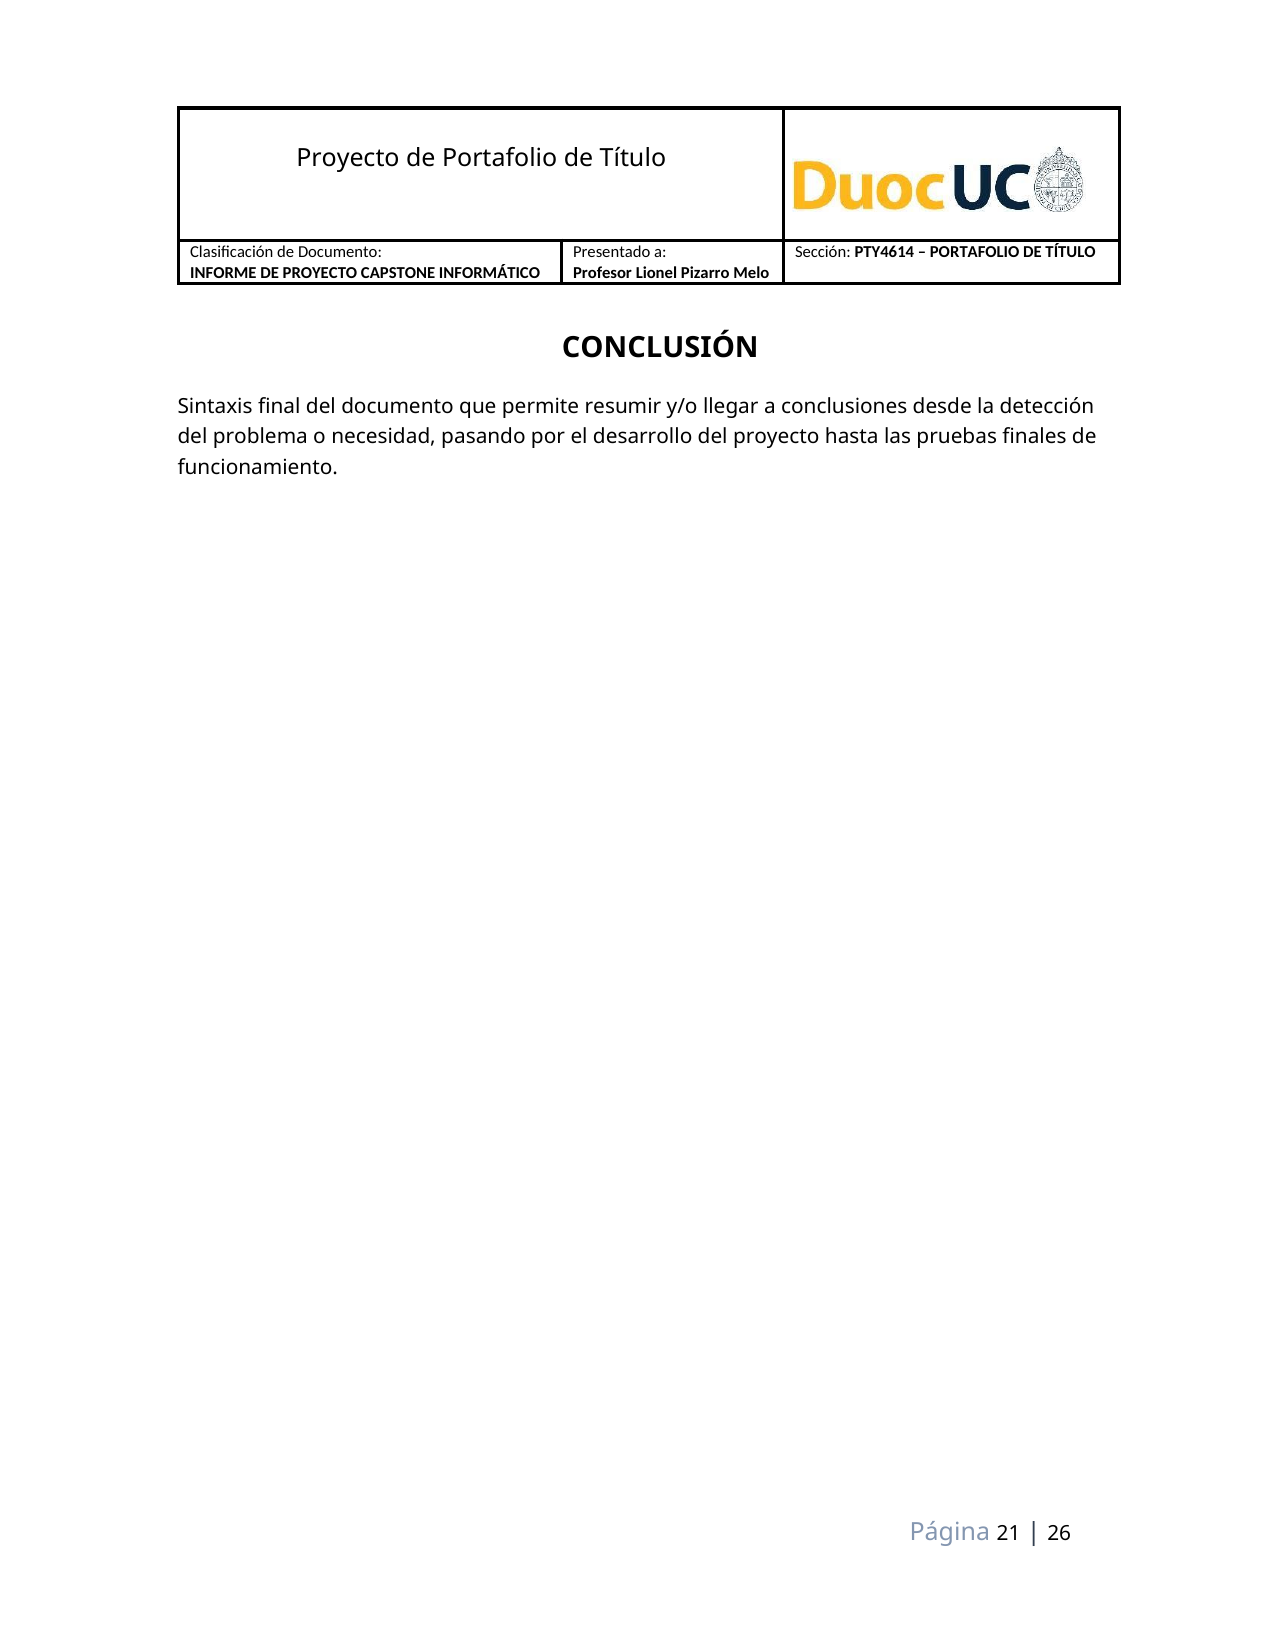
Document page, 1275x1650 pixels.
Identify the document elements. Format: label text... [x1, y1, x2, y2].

text Sintaxis final del documento que permite resumir y/o llegar a conclusiones desde la detección del problema o necesidad, pasando por el desarrollo del proyecto hasta las pruebas finales de funcionamiento. [177, 391, 1098, 481]
subtitle CONCLUSIÓN [222, 326, 1098, 366]
picture [792, 146, 1086, 212]
